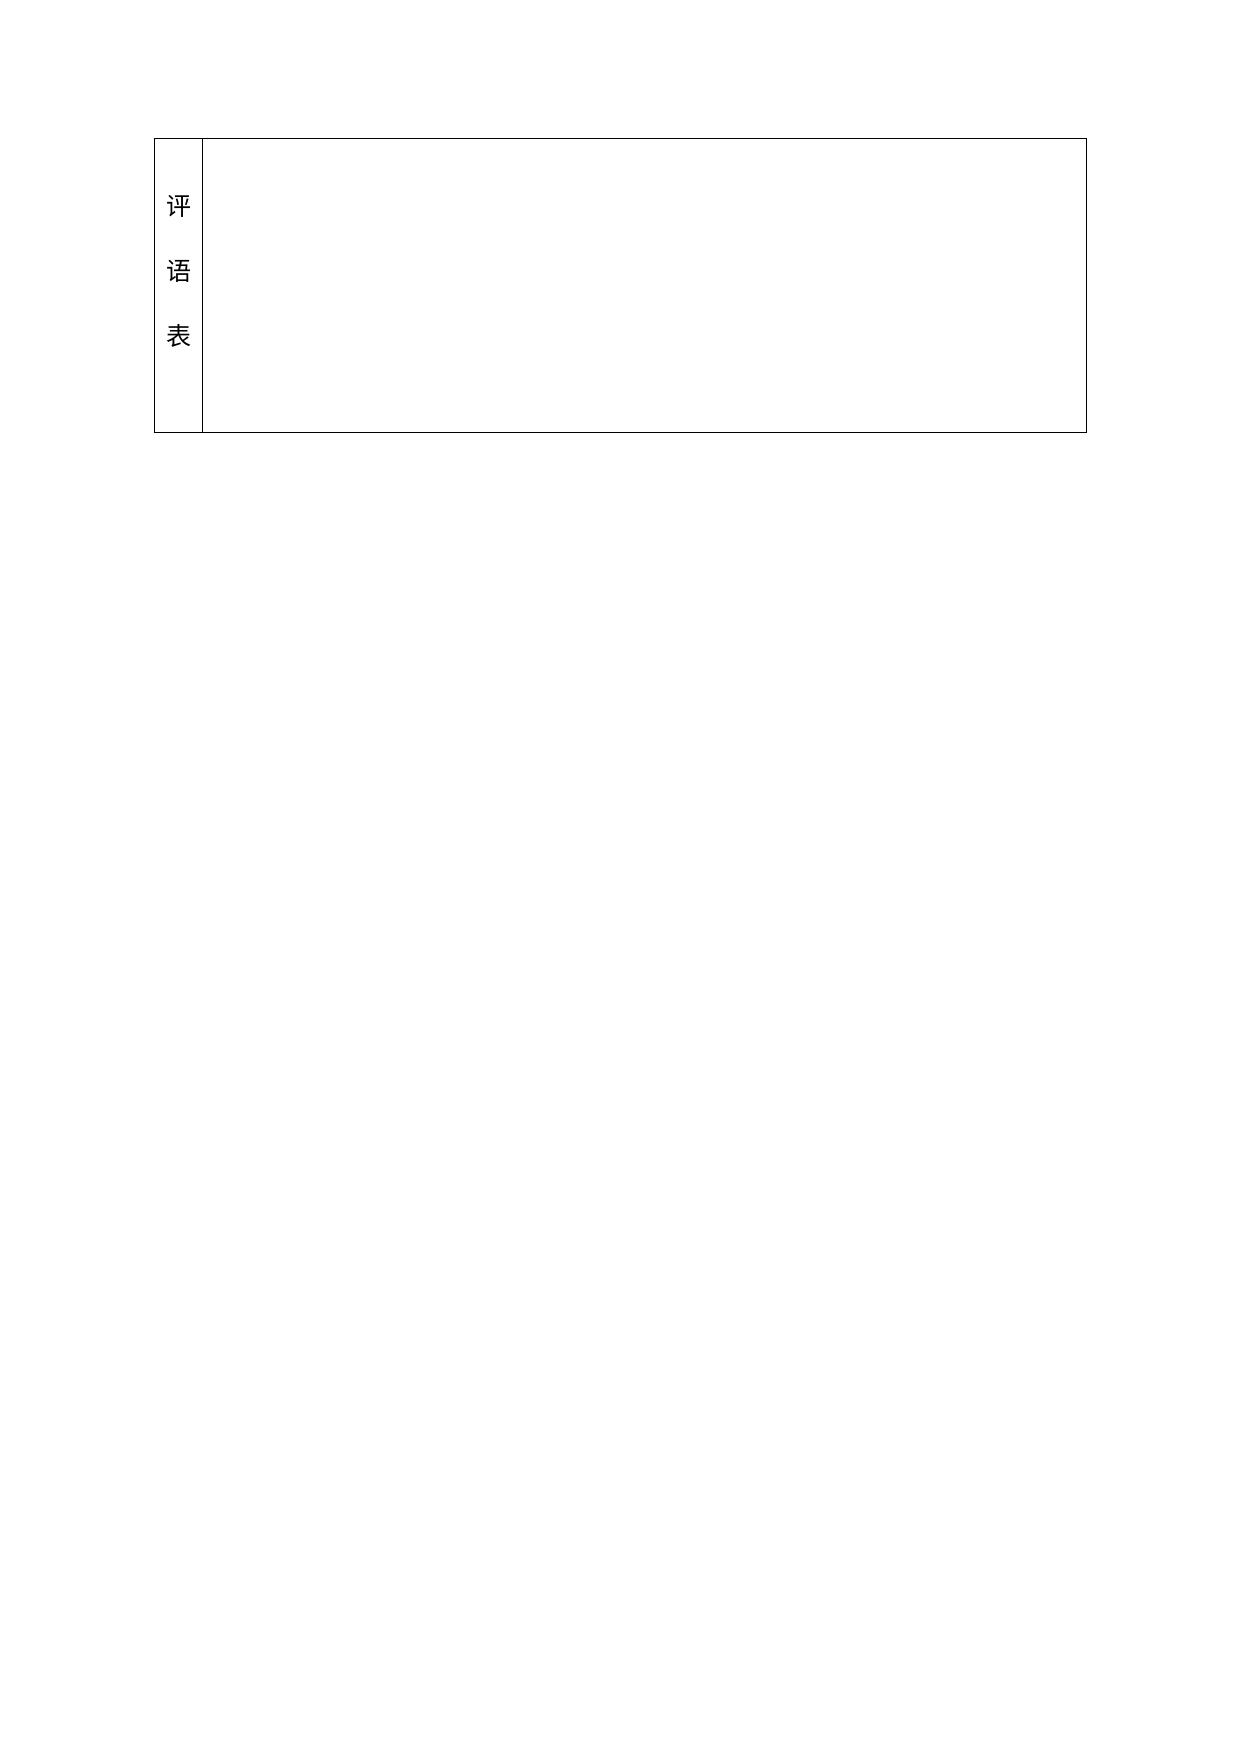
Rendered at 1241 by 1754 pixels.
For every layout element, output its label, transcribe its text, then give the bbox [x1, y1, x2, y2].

table_cell 毕业答辩评语表 [155, 139, 202, 432]
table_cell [203, 139, 1086, 432]
